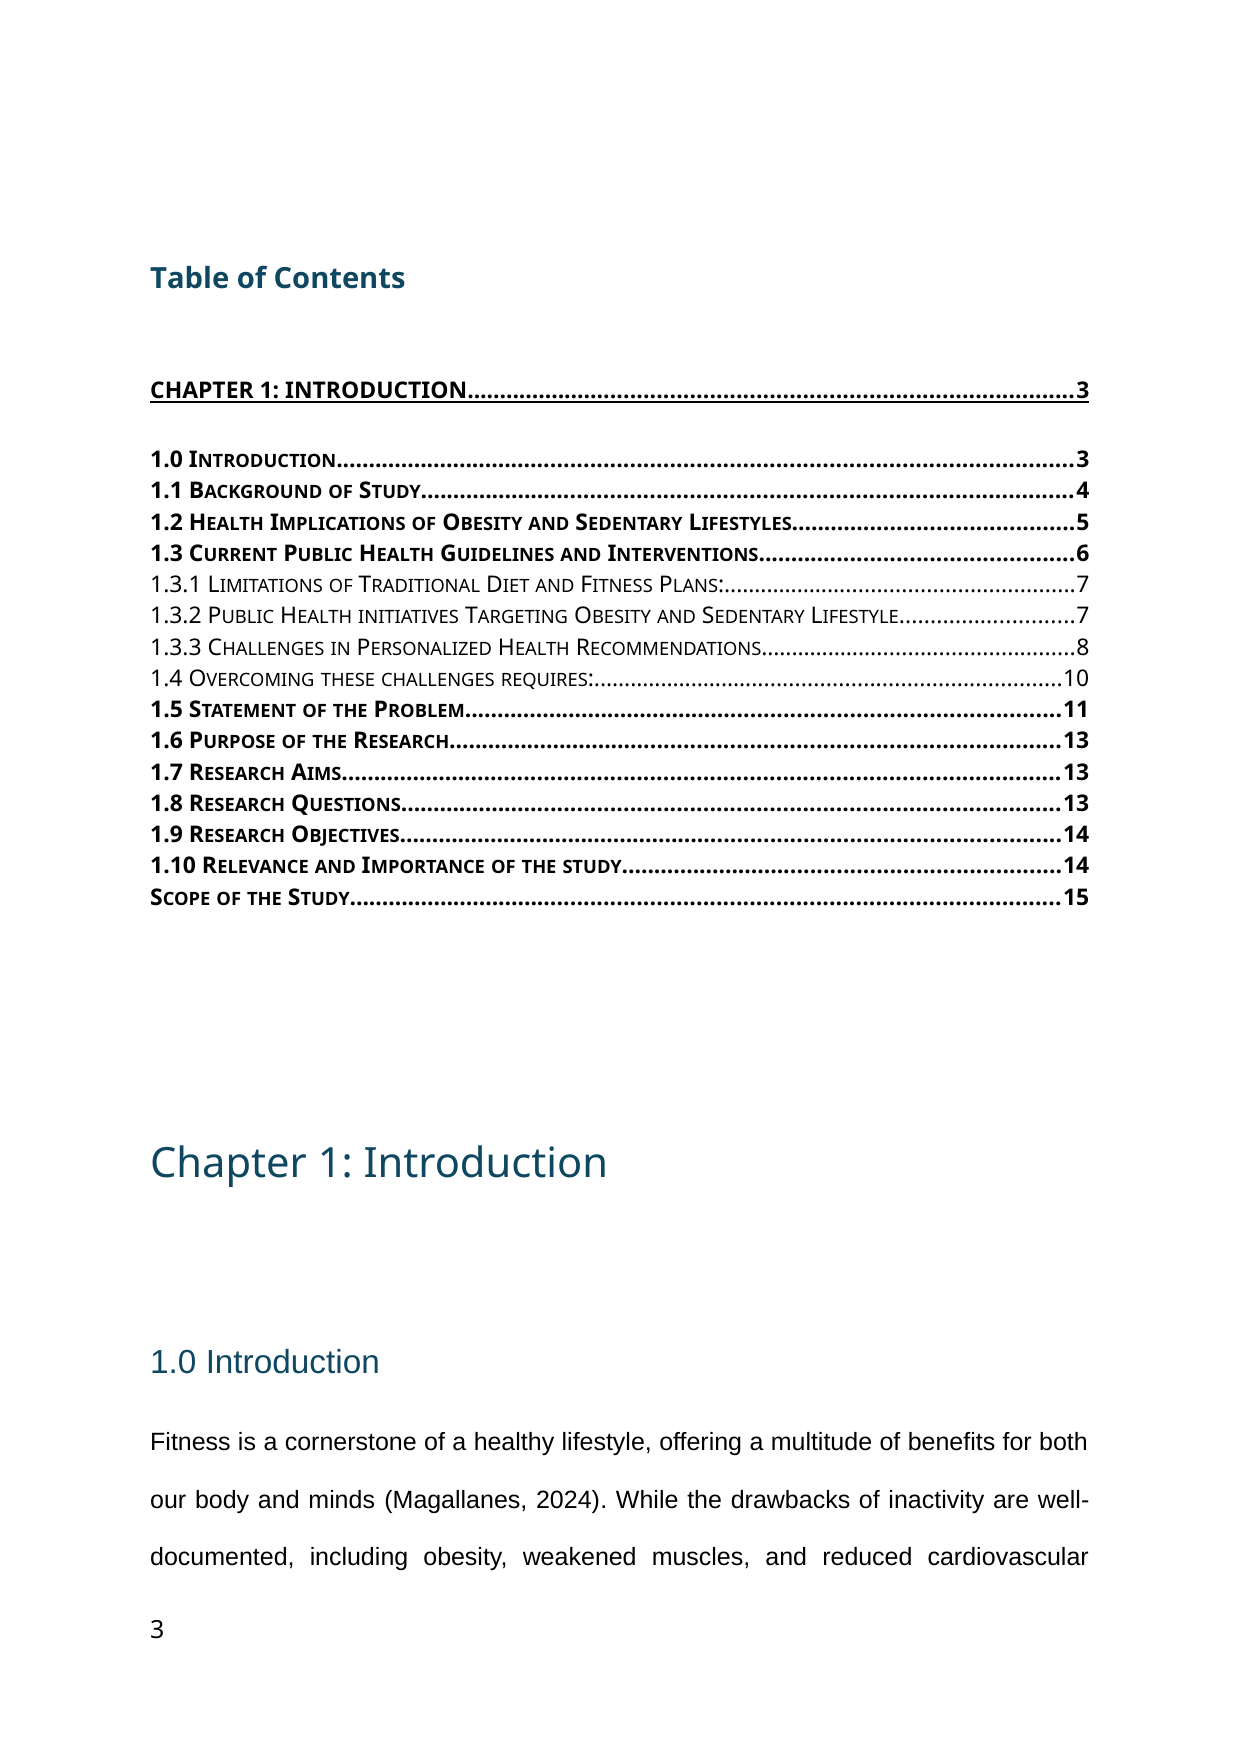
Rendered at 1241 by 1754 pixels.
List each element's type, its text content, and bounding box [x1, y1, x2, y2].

subtitle 1.0 Introduction [150, 1342, 1090, 1380]
subtitle Chapter 1: Introduction [150, 1132, 1090, 1189]
